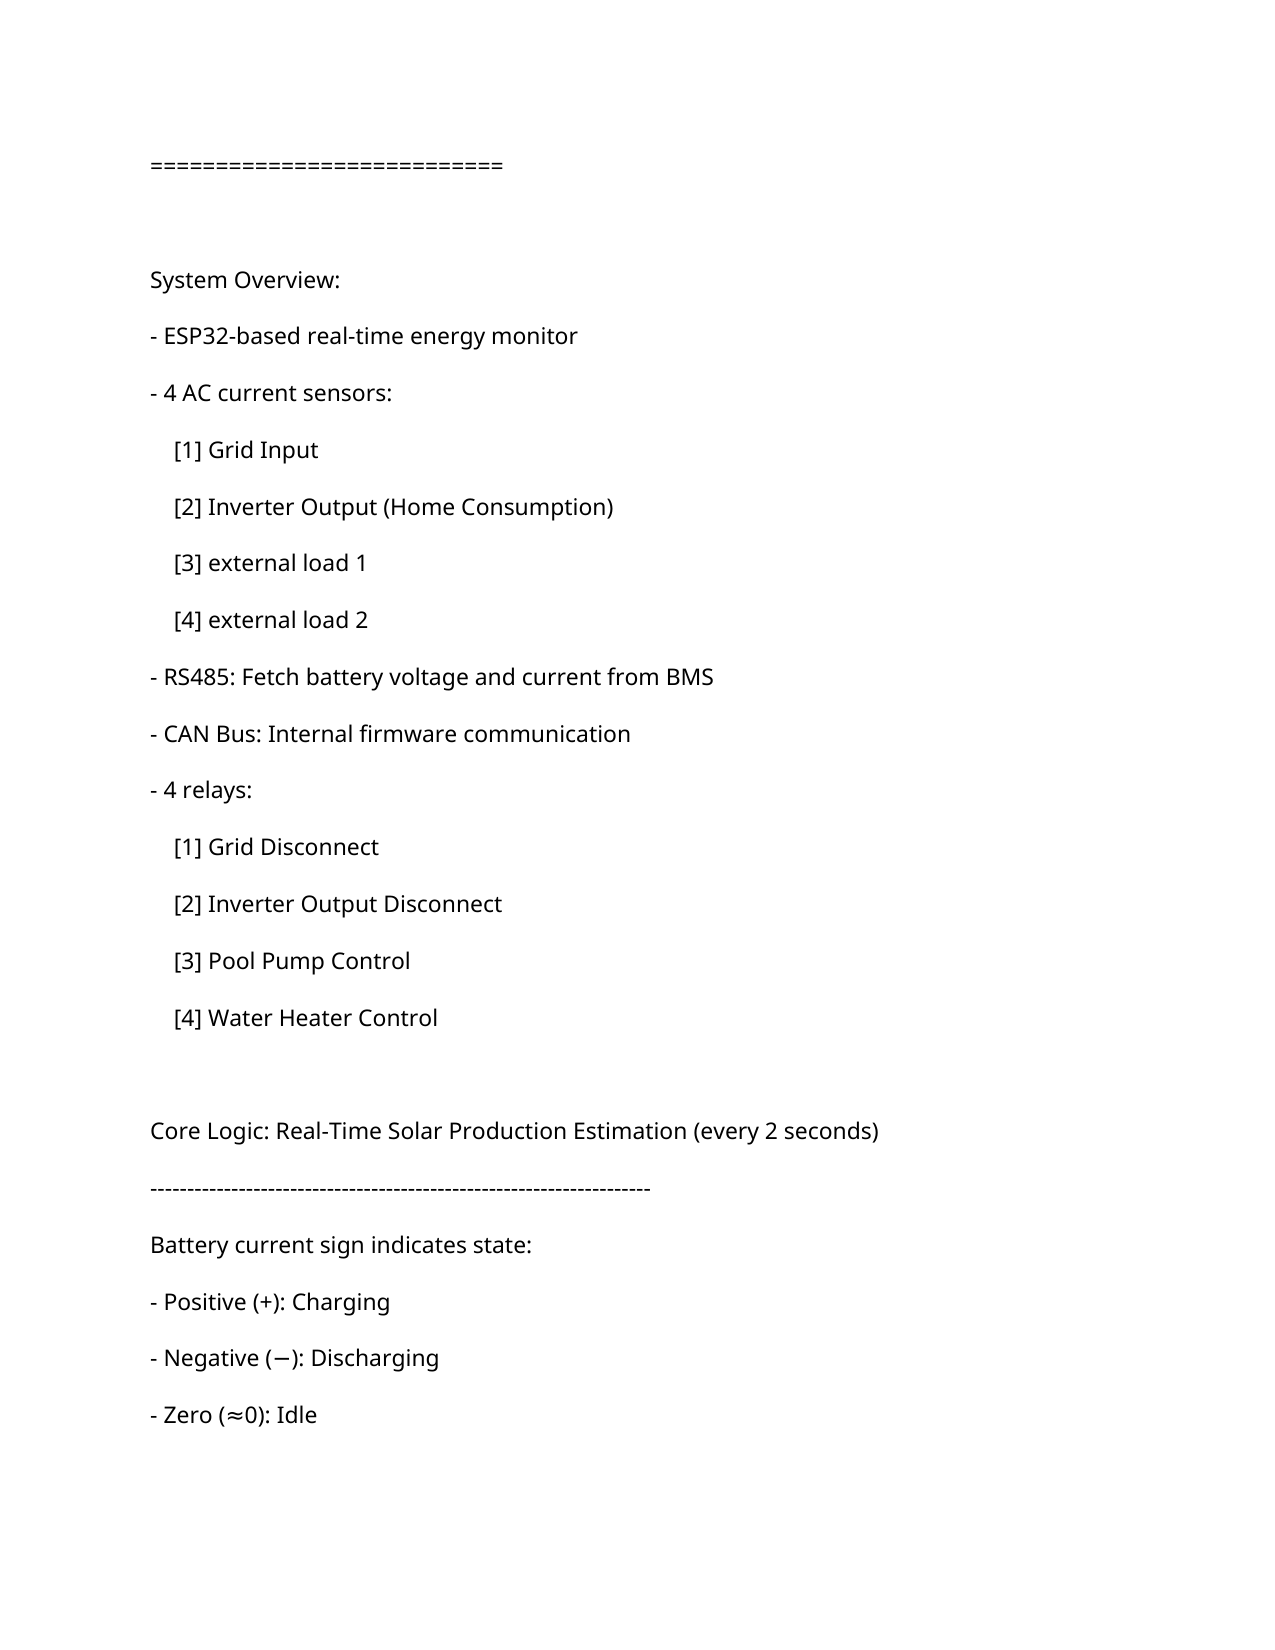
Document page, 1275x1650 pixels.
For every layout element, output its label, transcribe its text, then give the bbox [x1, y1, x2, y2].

text - 4 AC current sensors: [150, 377, 1125, 408]
text [3] Pool Pump Control [150, 945, 1125, 976]
text =========================== [150, 150, 1125, 181]
text -------------------------------------------------------------------- [150, 1172, 1125, 1203]
text Battery current sign indicates state: [150, 1229, 1125, 1260]
text [4] external load 2 [150, 604, 1125, 635]
text - CAN Bus: Internal firmware communication [150, 718, 1125, 749]
text [1] Grid Disconnect [150, 831, 1125, 862]
text - Positive (+): Charging [150, 1285, 1125, 1317]
text - RS485: Fetch battery voltage and current from BMS [150, 661, 1125, 692]
text [2] Inverter Output Disconnect [150, 888, 1125, 919]
text [1] Grid Input [150, 434, 1125, 465]
text [4] Water Heater Control [150, 1002, 1125, 1033]
text - Zero (≈0): Idle [150, 1399, 1125, 1430]
text - 4 relays: [150, 774, 1125, 806]
text - Negative (−): Discharging [150, 1342, 1125, 1373]
text System Overview: [150, 263, 1125, 295]
text [2] Inverter Output (Home Consumption) [150, 491, 1125, 522]
text Core Logic: Real-Time Solar Production Estimation (every 2 seconds) [150, 1115, 1125, 1146]
text [3] external load 1 [150, 547, 1125, 579]
text - ESP32-based real-time energy monitor [150, 320, 1125, 352]
